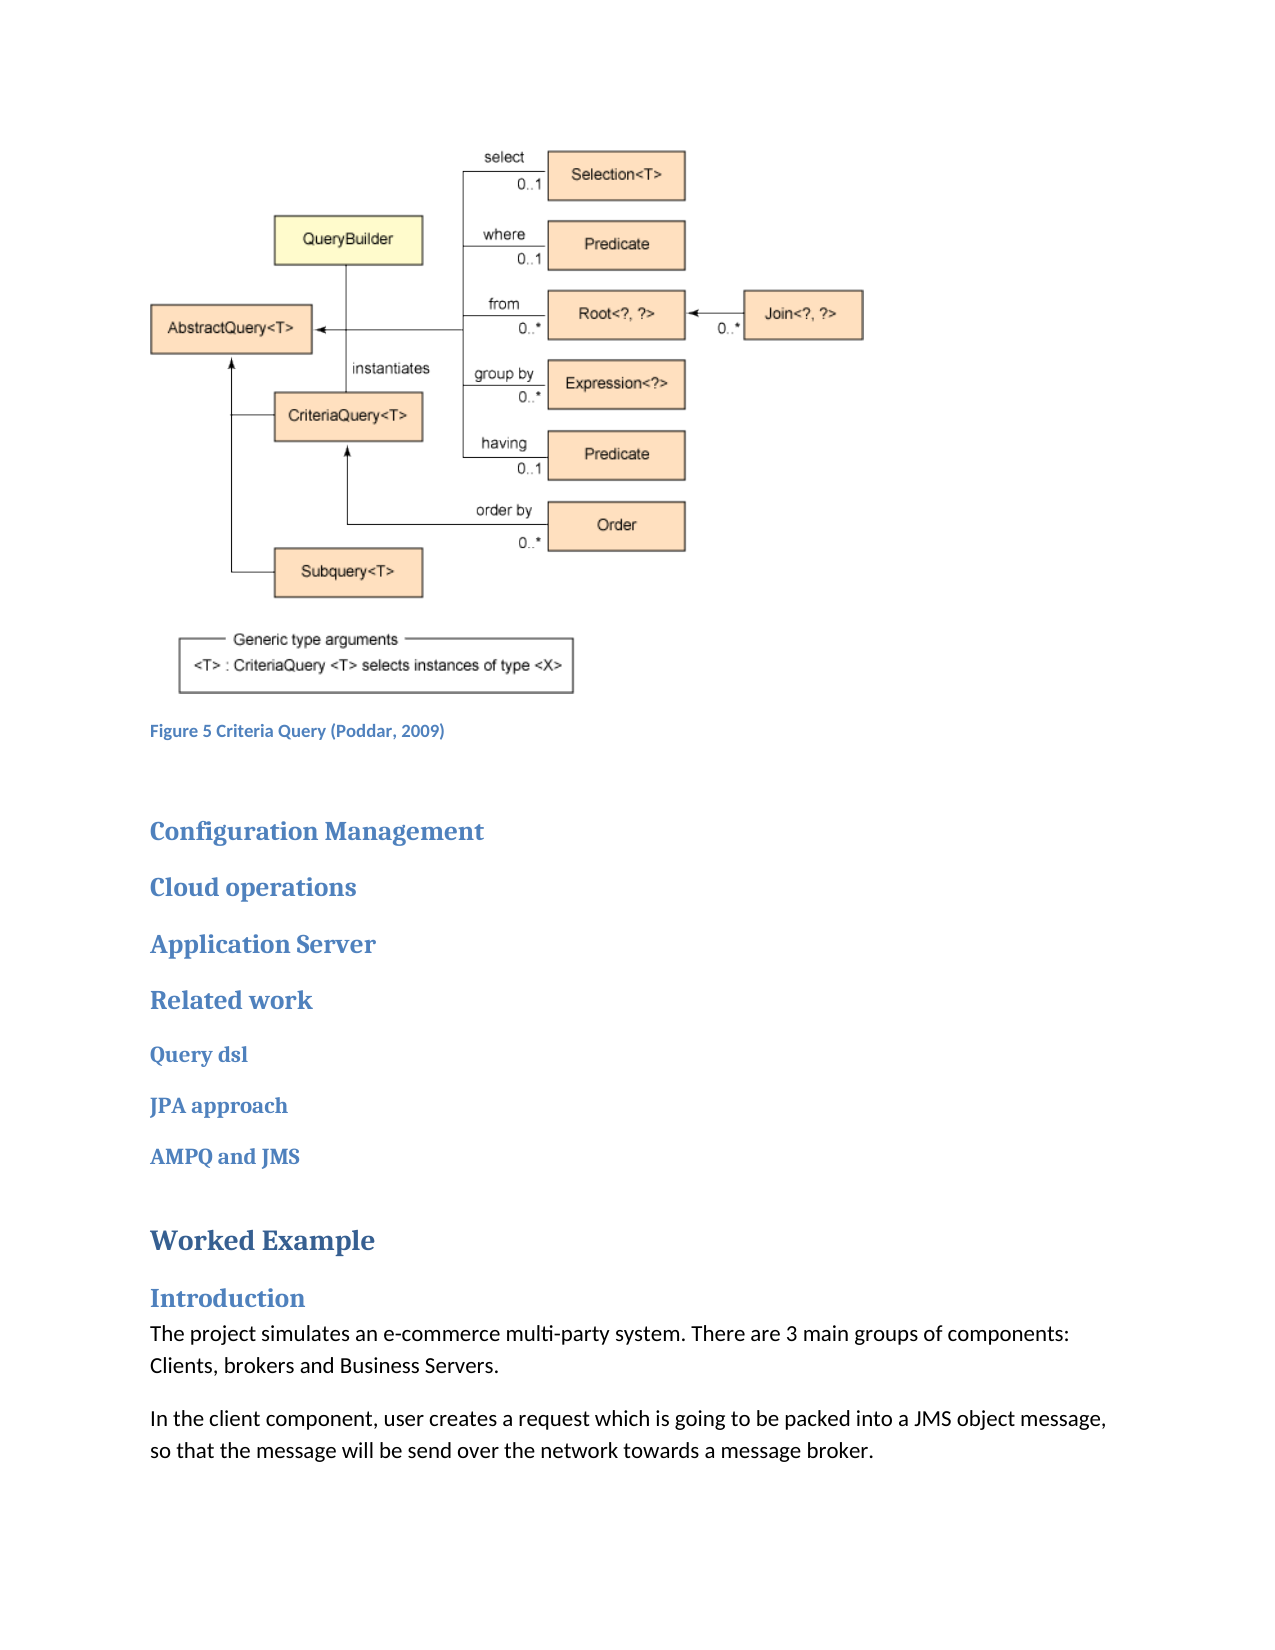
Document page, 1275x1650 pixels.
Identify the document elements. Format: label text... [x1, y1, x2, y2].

subtitle AMPQ and JMS [150, 1144, 1125, 1170]
text Figure Criteria Query [150, 719, 1125, 742]
subtitle Related work [150, 985, 1125, 1016]
text The project simulates an e-commerce multi-party system. There are 3 main groups of components: Clients, brokers and Business Servers. [150, 1319, 1125, 1379]
text In the client component, user creates a request which is going to be packed into a JMS object message, so that the message will be send over the network towards a message broker. [150, 1404, 1125, 1464]
subtitle Configuration Management [150, 816, 1125, 847]
subtitle Query dsl [150, 1042, 1125, 1068]
subtitle JPA approach [150, 1093, 1125, 1119]
picture [150, 150, 864, 694]
subtitle Application Server [150, 929, 1125, 960]
subtitle Introduction [150, 1283, 1125, 1314]
subtitle Worked Example [150, 1224, 1125, 1258]
subtitle Cloud operations [150, 872, 1125, 903]
